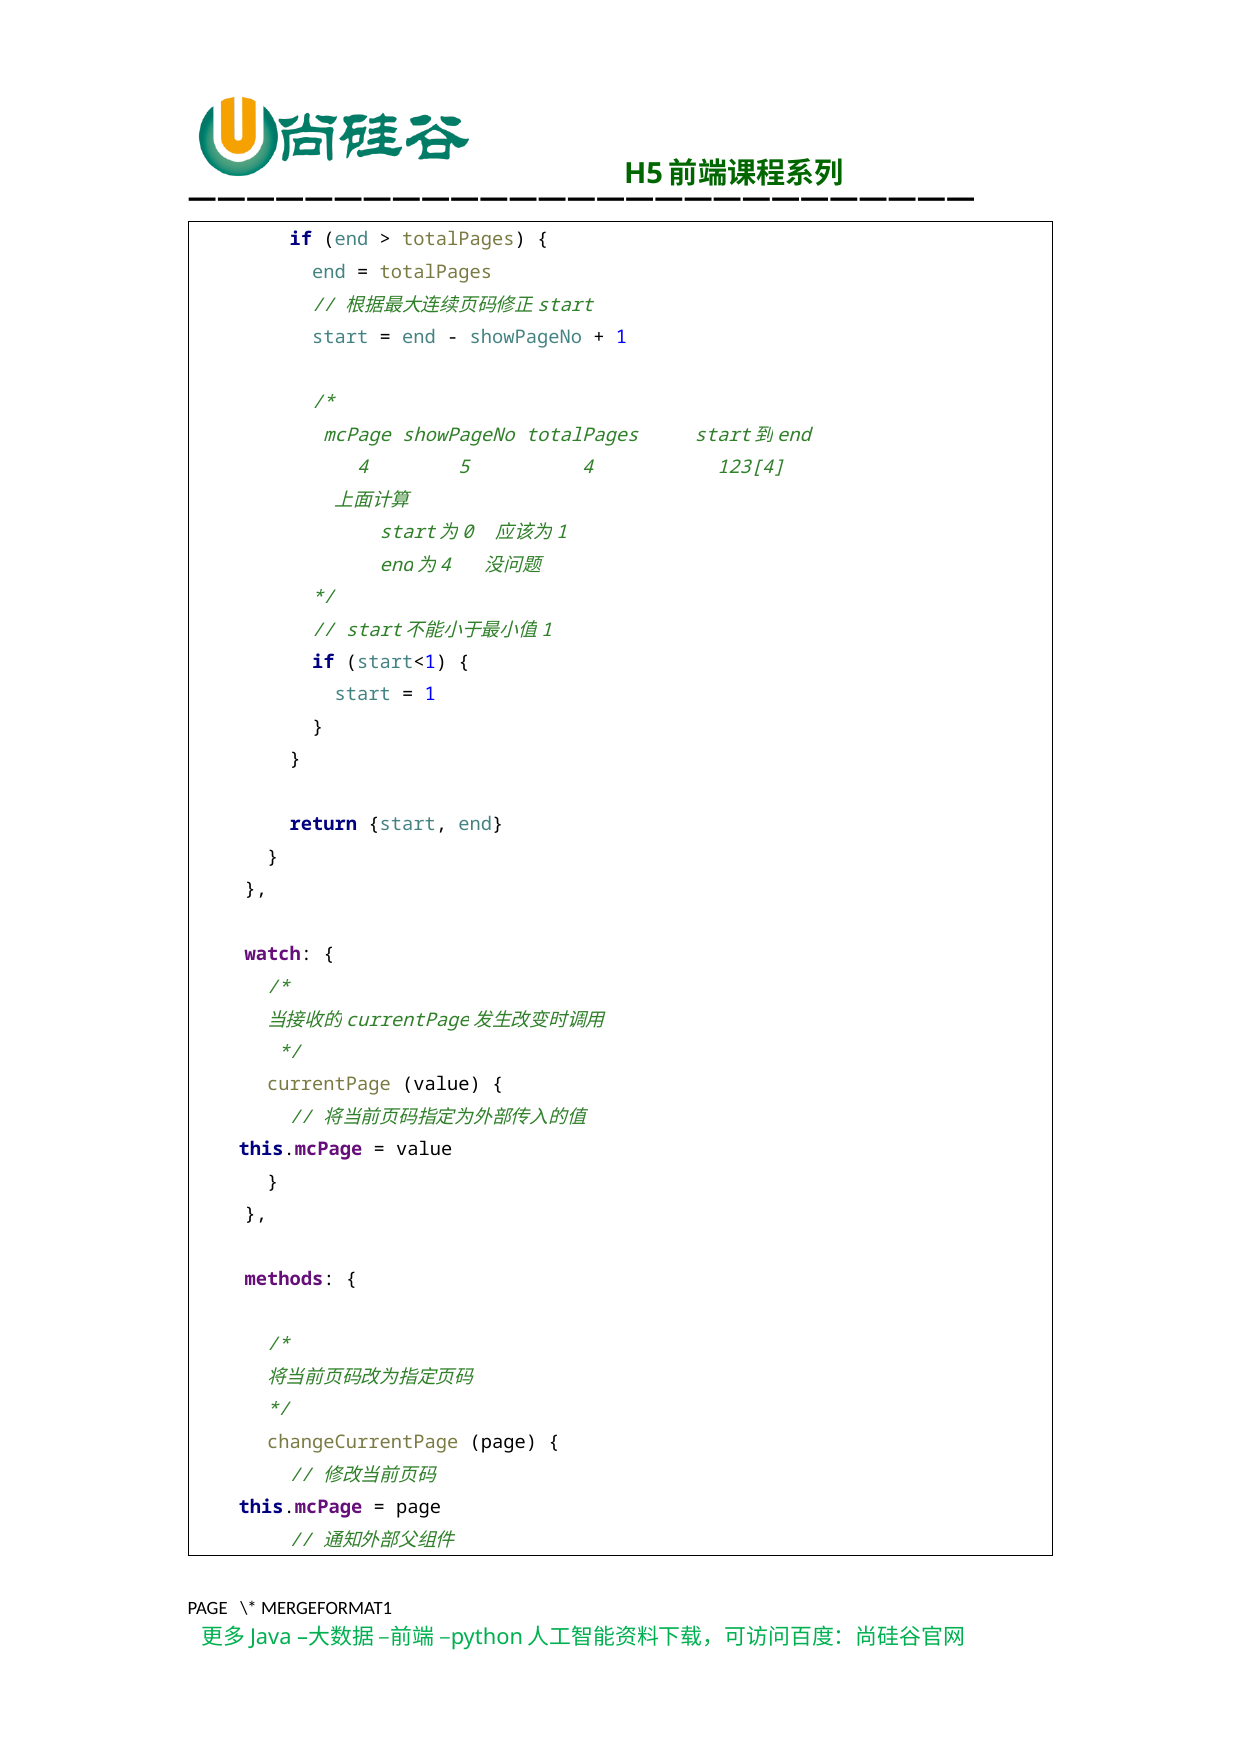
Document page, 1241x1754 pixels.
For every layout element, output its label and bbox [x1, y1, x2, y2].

picture [187, 88, 476, 184]
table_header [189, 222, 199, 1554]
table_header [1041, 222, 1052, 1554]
